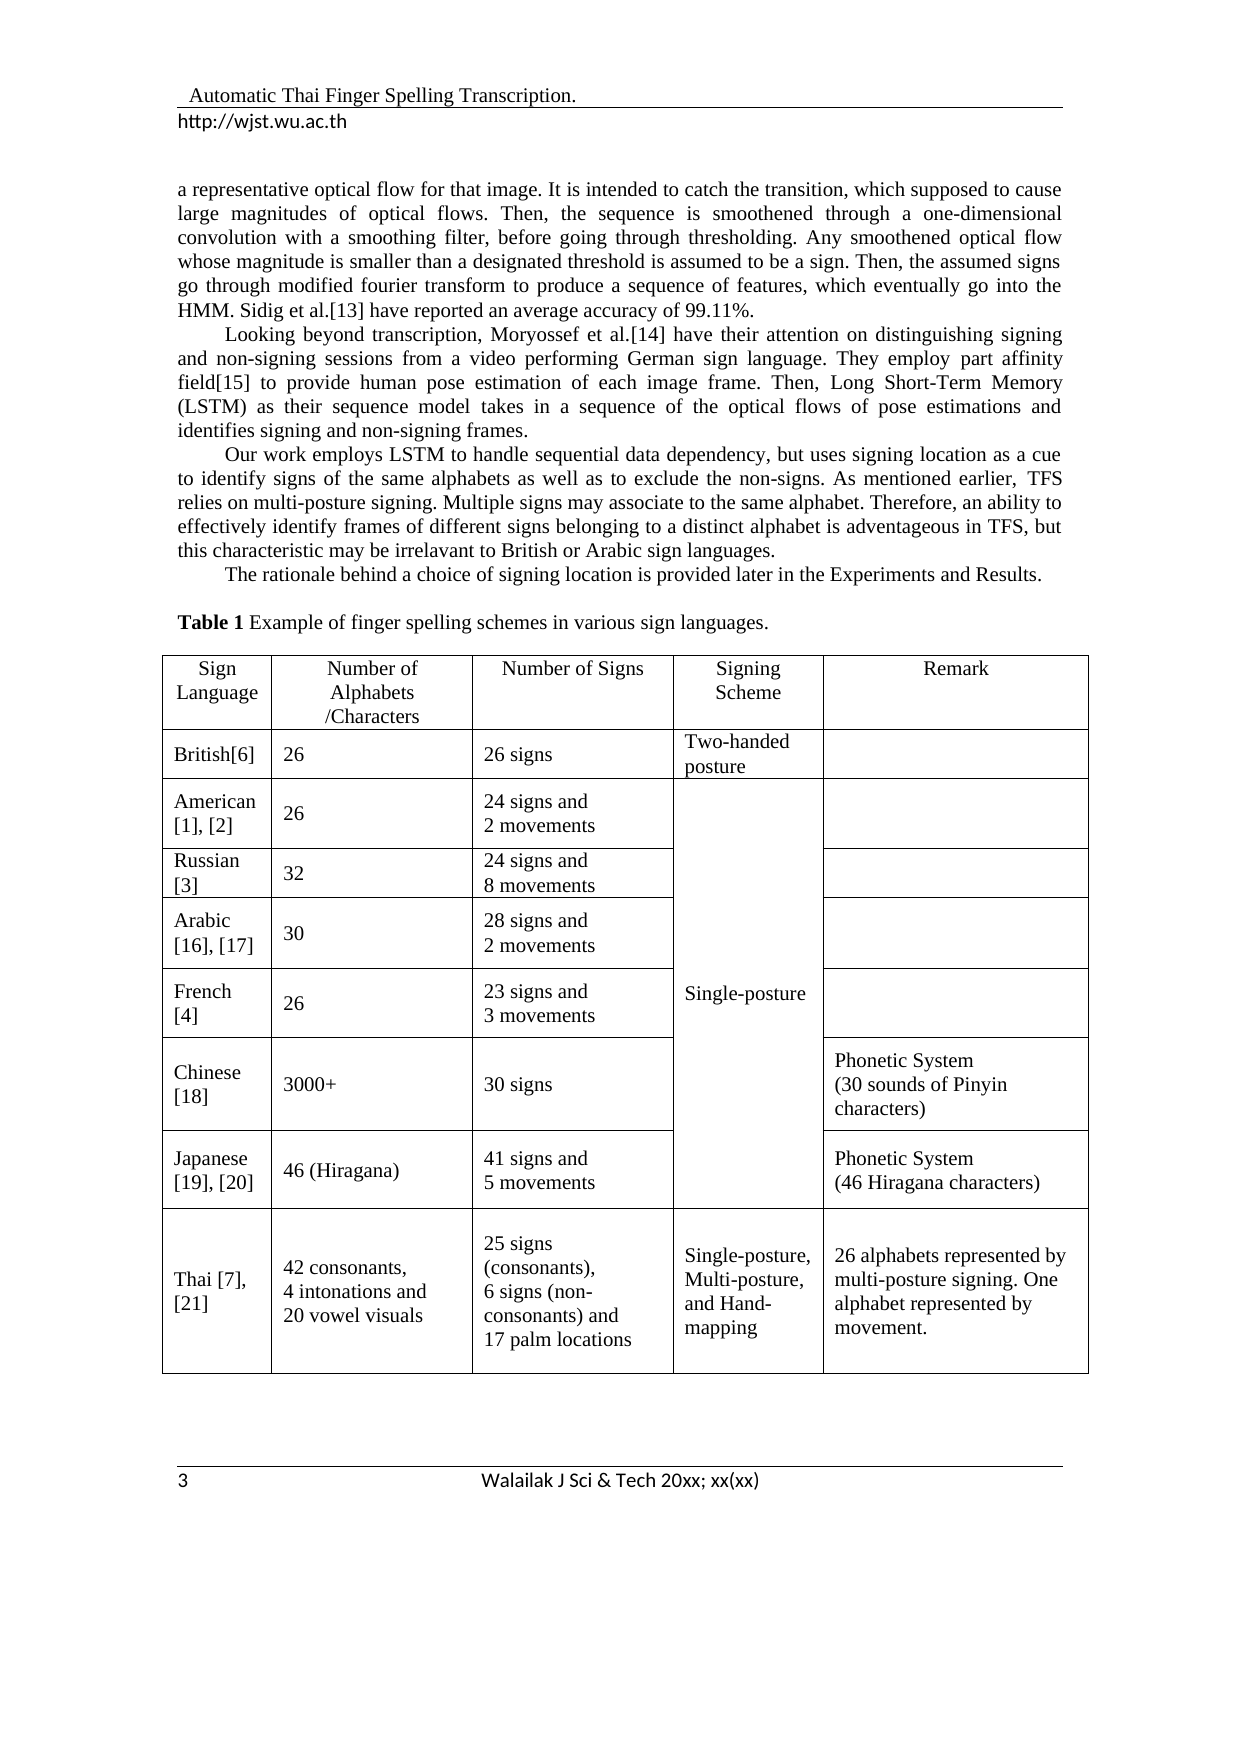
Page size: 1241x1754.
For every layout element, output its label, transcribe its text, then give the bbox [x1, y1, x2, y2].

text Our work employs LSTM to handle sequential data dependency, but uses signing location as a cue to identify signs of the same alphabets as well as to exclude the non-signs. As mentioned earlier, TFS relies on multi-posture signing. Multiple signs may associate to the same alphabet. Therefore, an ability to effectively identify frames of different signs belonging to a distinct alphabet is adventageous in TFS, but this characteristic may be irrelavant to British or Arabic sign languages. [177, 442, 1063, 562]
table_cell [824, 849, 1088, 897]
table_cell 26 signs [473, 730, 673, 778]
table_header Number of Alphabets /Characters [272, 656, 472, 728]
table_header Signing Scheme [674, 656, 823, 728]
table_cell [824, 730, 1088, 778]
table_cell 41 signs and 5 movements [473, 1131, 673, 1208]
table_header Remark [824, 656, 1088, 728]
table_cell Phonetic System (30 sounds of Pinyin characters) [824, 1038, 1088, 1130]
table_cell French [4] [163, 969, 271, 1037]
text Table 1 Example of finger spelling schemes in various sign languages. [177, 610, 1063, 634]
text Looking beyond transcription, Moryossef et al.[14] have their attention on distinguishing signing and non-signing sessions from a video performing German sign language. They employ part affinity field[15] to provide human pose estimation of each image frame. Then, Long Short-Term Memory (LSTM) as their sequence model takes in a sequence of the optical flows of pose estimations and identifies signing and non-signing frames. [177, 322, 1063, 442]
table_cell 28 signs and 2 movements [473, 898, 673, 967]
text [177, 177, 1063, 322]
text The rationale behind a choice of signing location is provided later in the Experiments and Results. [177, 562, 1063, 586]
table_cell [824, 969, 1088, 1037]
table_cell 24 signs and 2 movements [473, 779, 673, 847]
table_cell Phonetic System (46 Hiragana characters) [824, 1131, 1088, 1208]
table_cell [824, 898, 1088, 967]
table_cell 42 consonants, 4 intonations and 20 vowel visuals [272, 1209, 472, 1372]
table_cell 30 signs [473, 1038, 673, 1130]
table_header Sign Language [163, 656, 271, 728]
table_cell 26 [272, 730, 472, 778]
table_cell 30 [272, 898, 472, 967]
table_cell Thai [7], [21] [163, 1209, 271, 1372]
table_cell 23 signs and 3 movements [473, 969, 673, 1037]
table_cell 46 (Hiragana) [272, 1131, 472, 1208]
table_cell Single-posture, Multi-posture, and Hand- mapping [674, 1209, 823, 1372]
table_cell Chinese [18] [163, 1038, 271, 1130]
table_cell Two-handed posture [674, 730, 823, 778]
table_cell 26 alphabets represented by multi-posture signing. One alphabet represented by movement. [824, 1209, 1088, 1372]
table_cell 26 [272, 969, 472, 1037]
table_cell 32 [272, 849, 472, 897]
table_cell Arabic [16], [17] [163, 898, 271, 967]
table_cell British[6] [163, 730, 271, 778]
table_cell [824, 779, 1088, 847]
table_cell Russian [3] [163, 849, 271, 897]
table_cell Single-posture [674, 779, 823, 1208]
table_cell 3000+ [272, 1038, 472, 1130]
table_cell American [1], [2] [163, 779, 271, 847]
table_cell 25 signs (consonants), 6 signs (non-consonants) and 17 palm locations [473, 1209, 673, 1372]
table_header Number of Signs [473, 656, 673, 728]
table_cell 26 [272, 779, 472, 847]
table_cell Japanese [19], [20] [163, 1131, 271, 1208]
table_cell 24 signs and 8 movements [473, 849, 673, 897]
